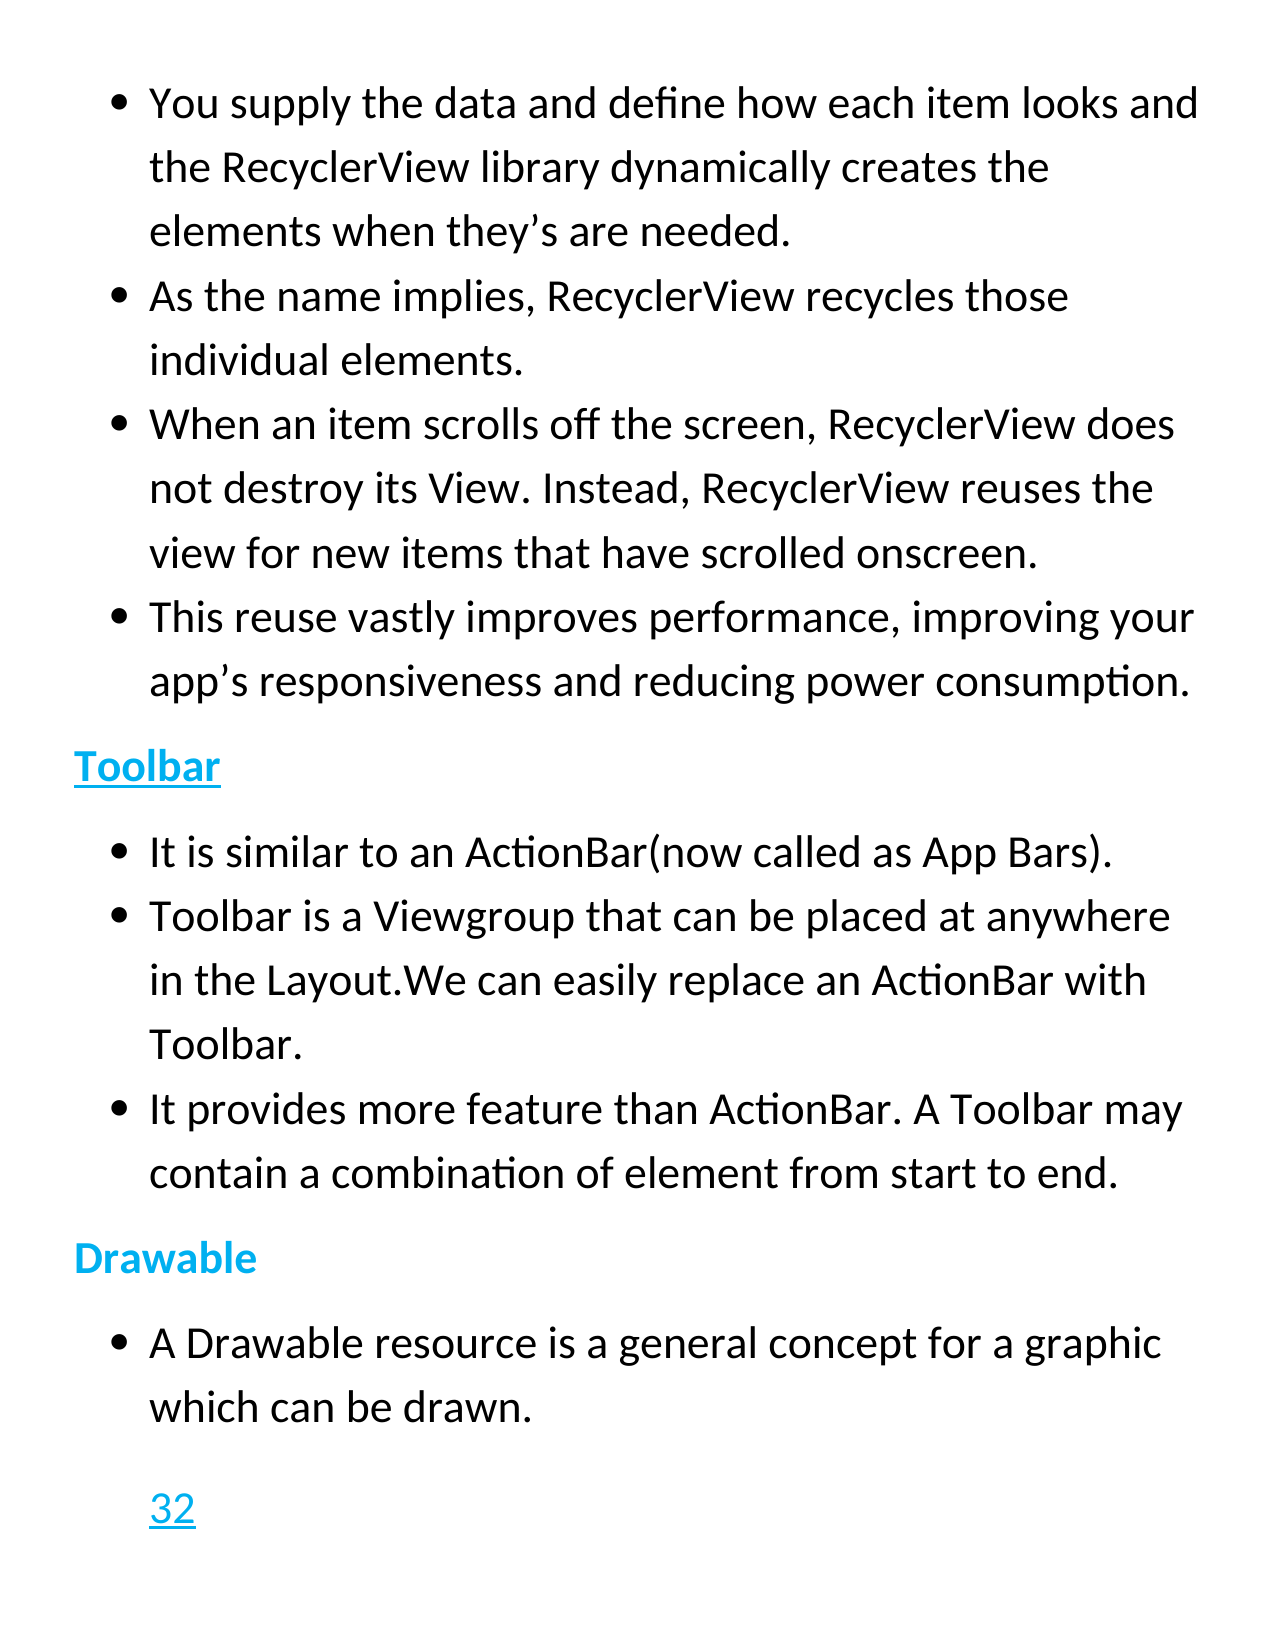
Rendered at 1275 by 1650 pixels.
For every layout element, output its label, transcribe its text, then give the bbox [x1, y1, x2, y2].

list 32 [149, 1443, 1211, 1535]
list When an item scrolls off the screen, RecyclerView does not destroy its View. Instead, RecyclerView reuses the view for new items that have scrolled onscreen. [111, 395, 1211, 580]
list It provides more feature than ActionBar. A Toolbar may contain a combination of element from start to end. [111, 1079, 1211, 1200]
text Toolbar [74, 737, 1211, 793]
list Toolbar is a Viewgroup that can be placed at anywhere in the Layout.We can easily replace an ActionBar with Toolbar. [111, 887, 1211, 1071]
text Drawable [74, 1229, 1211, 1285]
list As the name implies, RecyclerView recycles those individual elements. [111, 267, 1211, 387]
list A Drawable resource is a general concept for a graphic which can be drawn. [111, 1314, 1211, 1434]
list You supply the data and define how each item looks and the RecyclerView library dynamically creates the elements when they’s are needed. [111, 74, 1211, 258]
list It is similar to an ActionBar(now called as App Bars). [111, 822, 1211, 878]
list This reuse vastly improves performance, improving your app’s responsiveness and reducing power consumption. [111, 588, 1211, 708]
